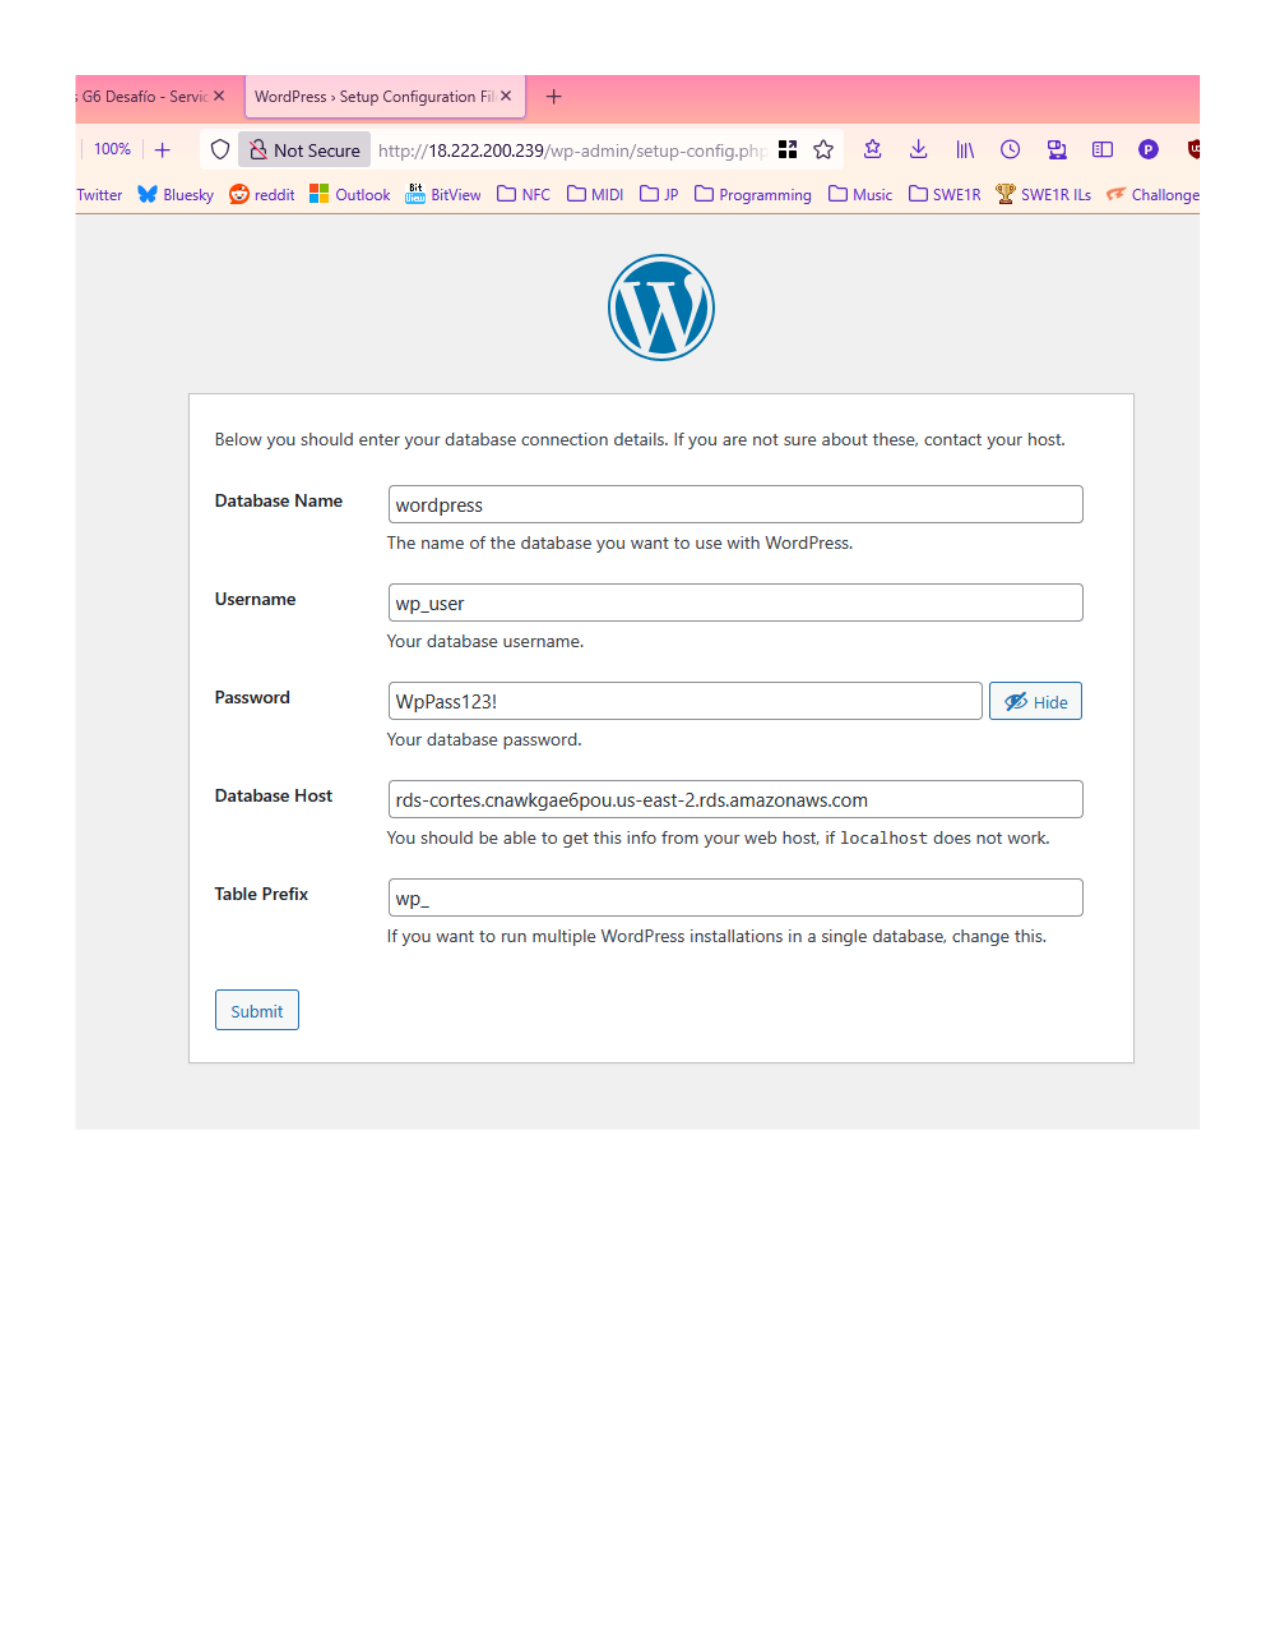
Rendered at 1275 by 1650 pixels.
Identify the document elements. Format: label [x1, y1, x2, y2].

picture [75, 75, 1200, 1130]
